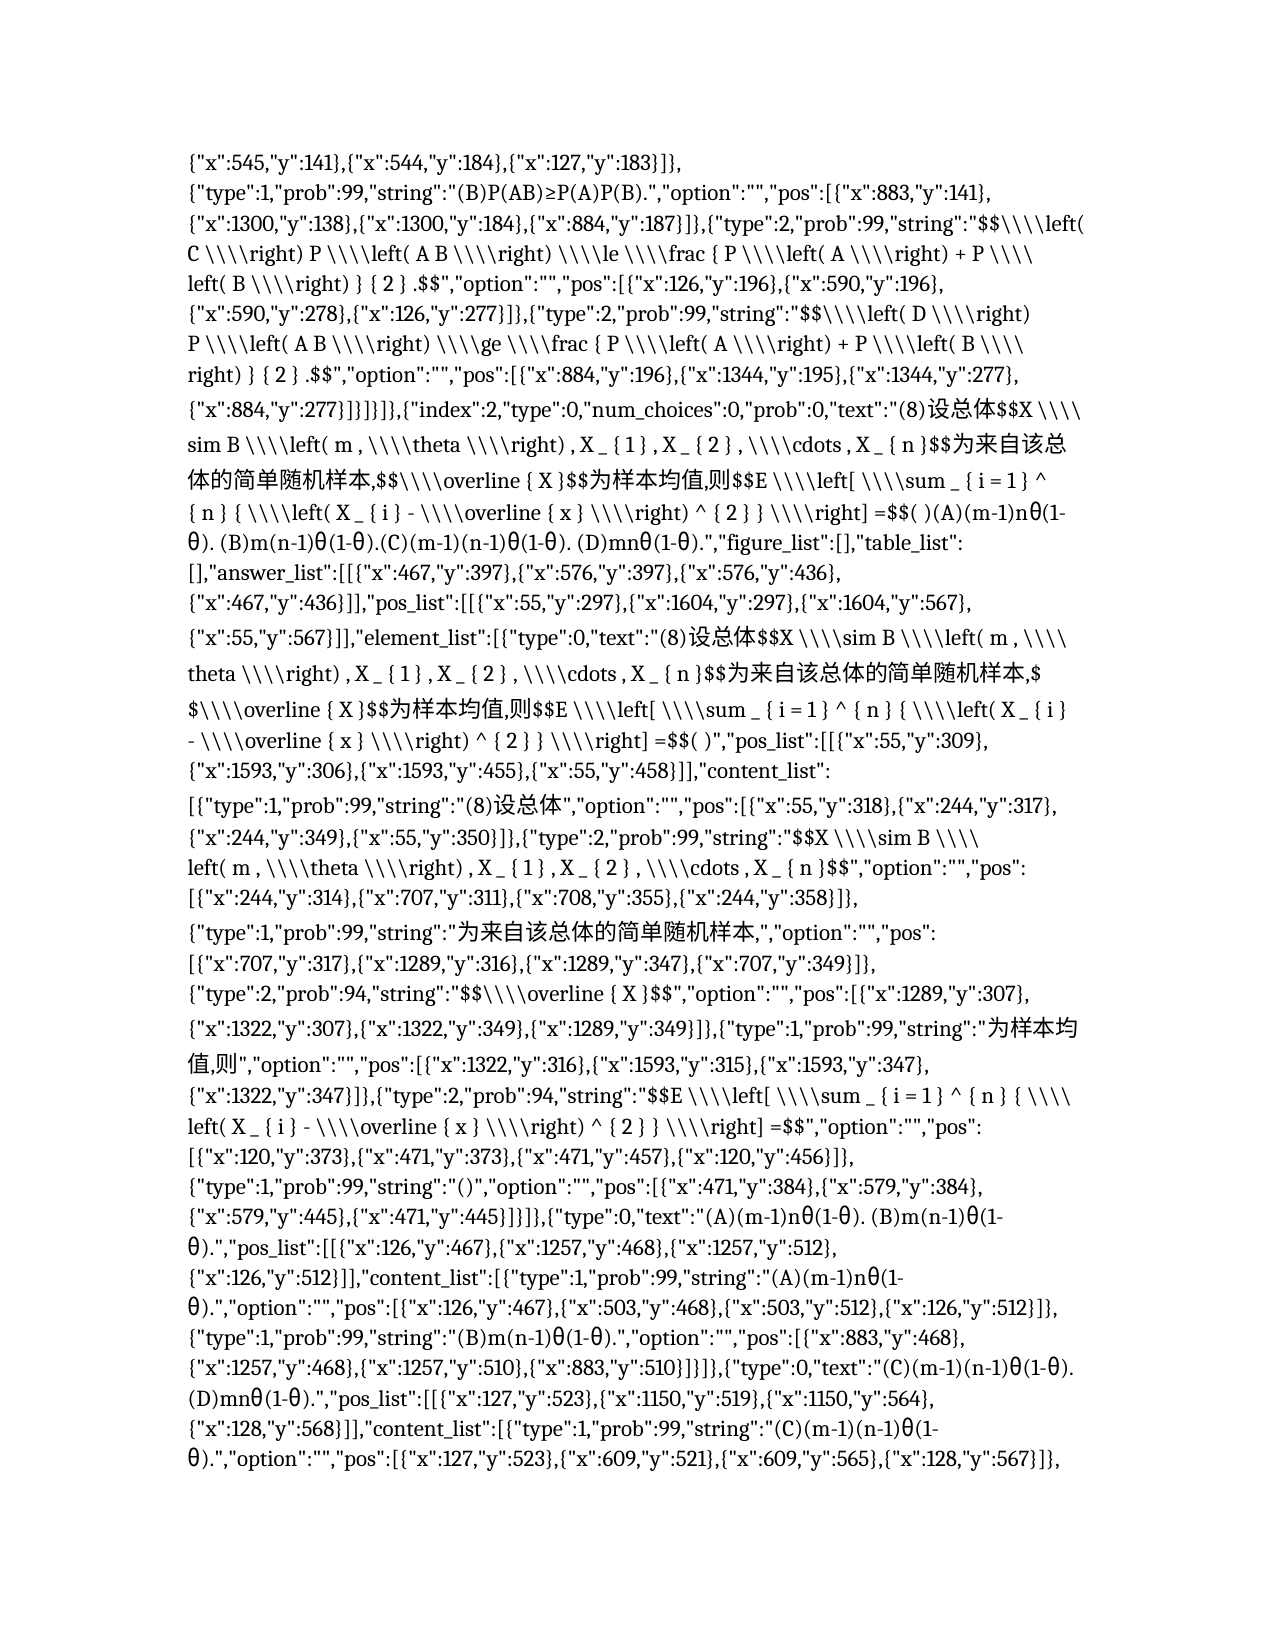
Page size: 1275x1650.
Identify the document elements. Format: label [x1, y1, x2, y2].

text [187, 150, 1087, 1472]
